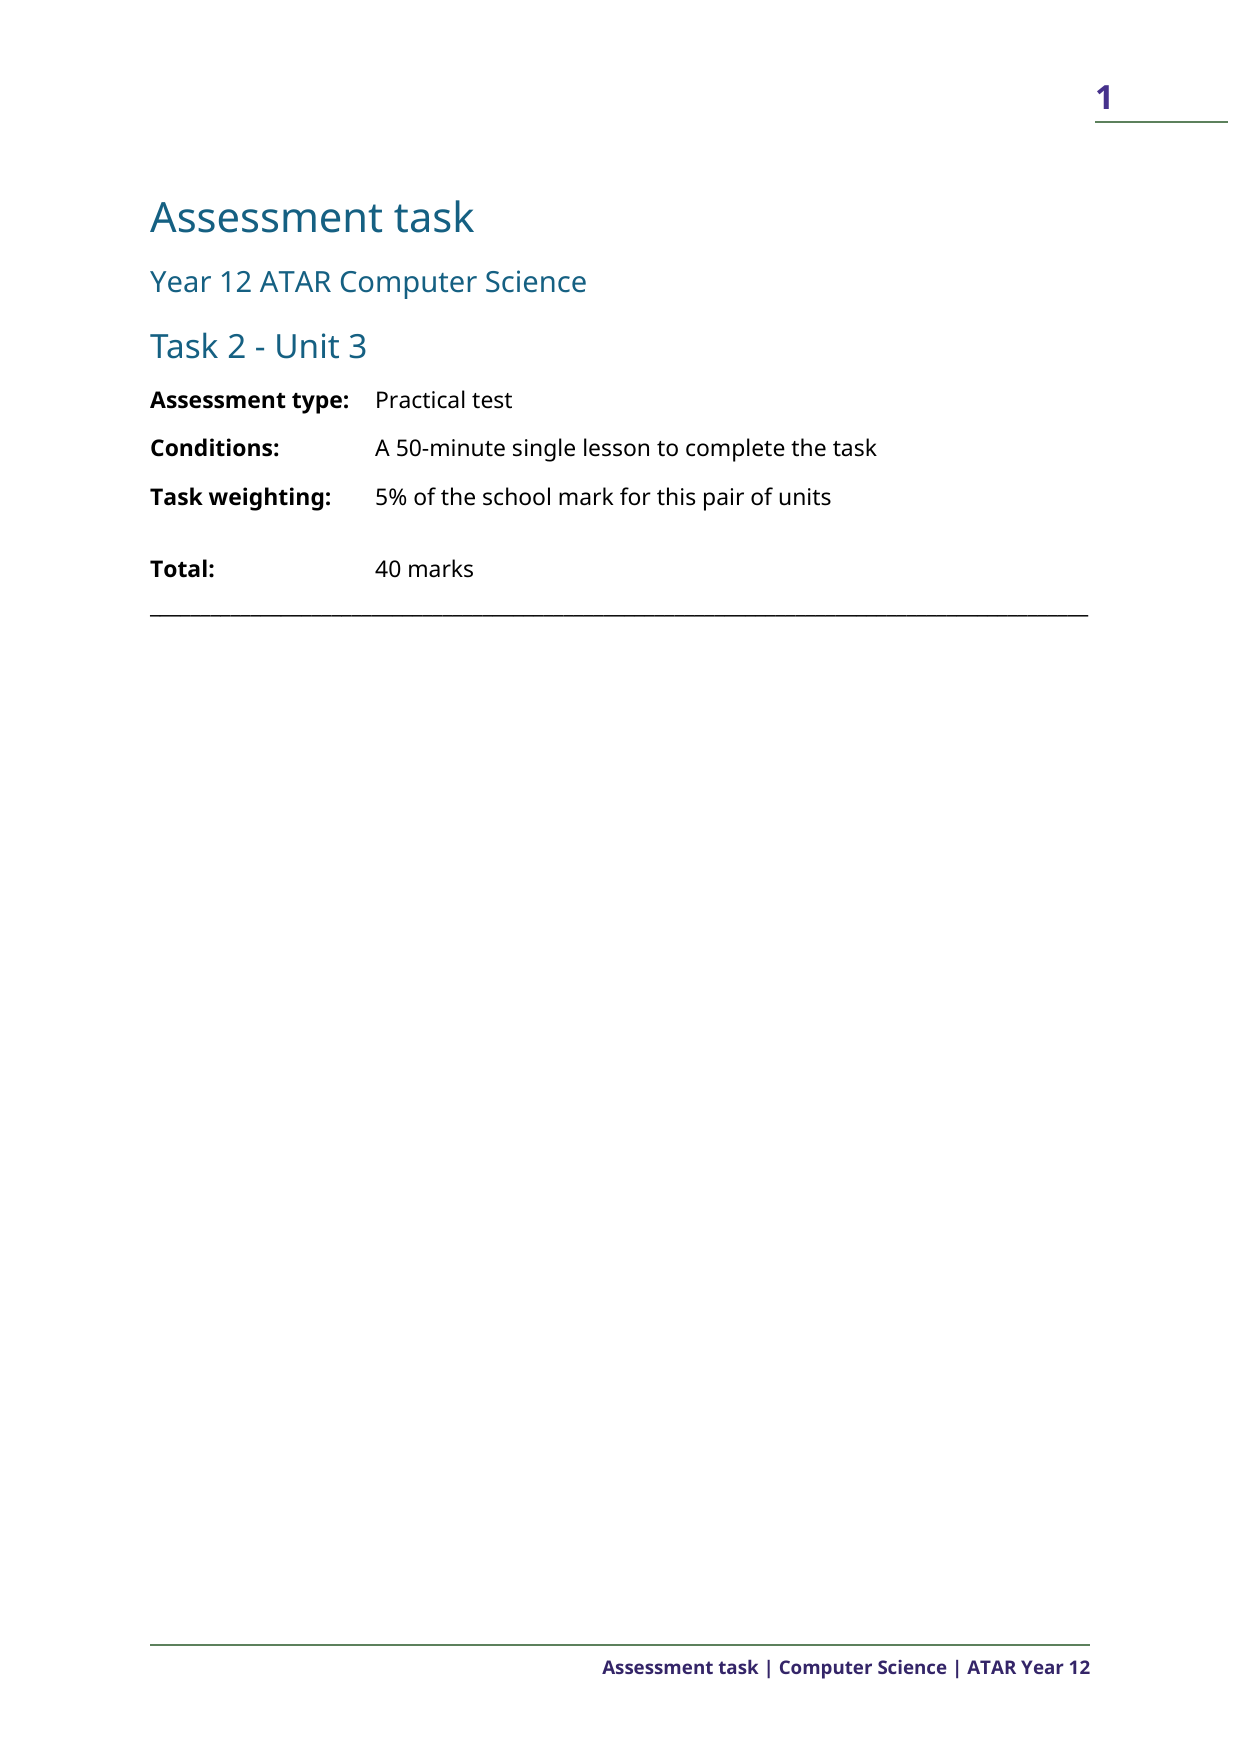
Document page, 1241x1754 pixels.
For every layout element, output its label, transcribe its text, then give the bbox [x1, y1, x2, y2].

text Conditions: A 50-minute single lesson to complete the task [150, 432, 1090, 463]
subtitle Assessment task [150, 187, 1090, 244]
text Task weighting: 5% of the school mark for this pair of units [150, 481, 1090, 512]
text Assessment type: Practical test [150, 384, 1090, 415]
text Total: 40 marks [150, 553, 1090, 584]
text Year 12 ATAR Computer Science [150, 261, 1090, 301]
subtitle Task 2 - Unit 3 [150, 323, 1090, 369]
